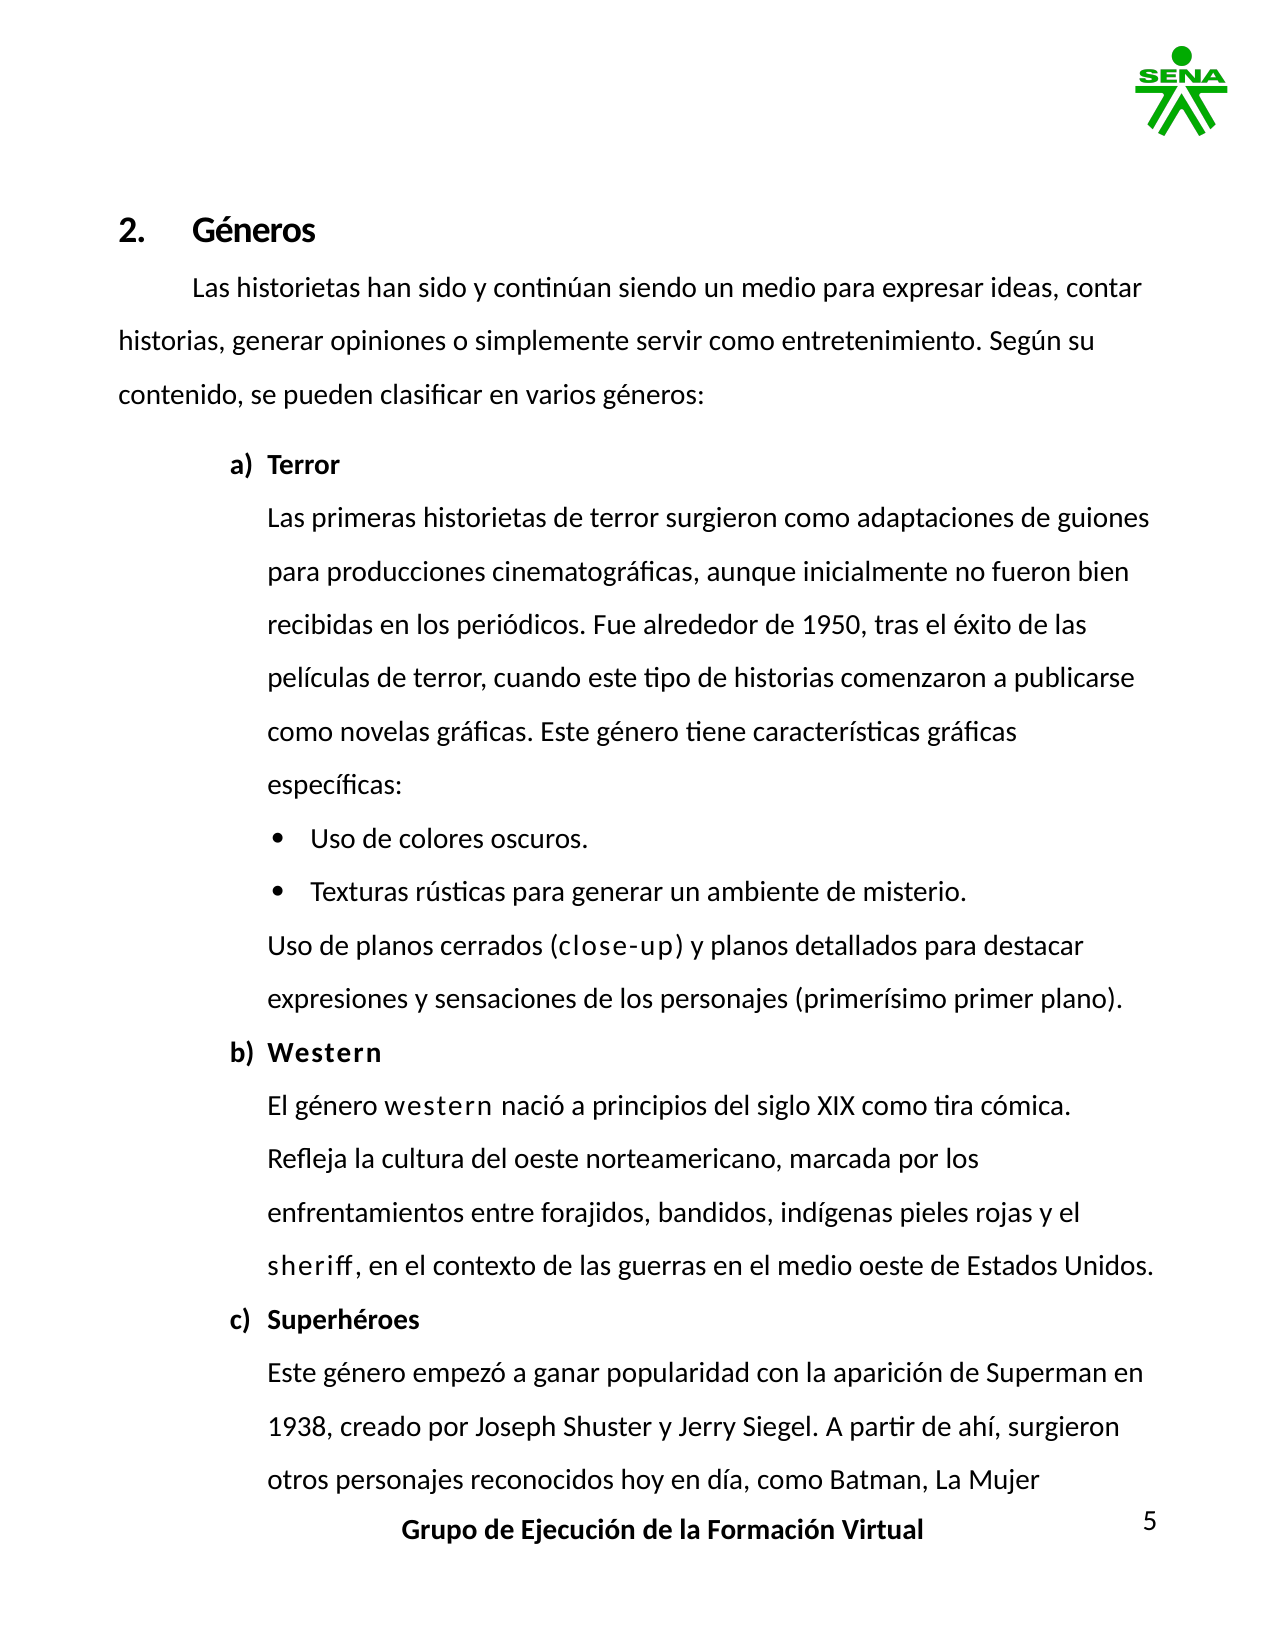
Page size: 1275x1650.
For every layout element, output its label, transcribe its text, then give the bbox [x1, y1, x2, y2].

subtitle Géneros [118, 206, 1157, 252]
list Texturas rústicas para generar un ambiente de misterio. [273, 873, 1157, 909]
list Las primeras historietas de terror surgieron como adaptaciones de guiones para producciones cinematográficas, aunque inicialmente no fueron bien recibidas en los periódicos. Fue alrededor de 1950, tras el éxito de las películas de terror, cuando este tipo de historias comenzaron a publicarse como novelas gráficas. Este género tiene características gráficas específicas: [267, 499, 1157, 802]
text Las historietas han sido y continúan siendo un medio para expresar ideas, contar historias, generar opiniones o simplemente servir como entretenimiento. Según su contenido, se pueden clasificar en varios géneros: [118, 269, 1157, 411]
list Western [229, 1034, 1157, 1069]
list El género western nació a principios del siglo XIX como tira cómica. Refleja la cultura del oeste norteamericano, marcada por los enfrentamientos entre forajidos, bandidos, indígenas pieles rojas y el sheriff, en el contexto de las guerras en el medio oeste de Estados Unidos. [267, 1087, 1157, 1283]
list Superhéroes [229, 1301, 1157, 1336]
list Uso de colores oscuros. [273, 820, 1157, 856]
picture [1135, 46, 1228, 136]
list Terror [229, 446, 1157, 481]
list Uso de planos cerrados (close-up) y planos detallados para destacar expresiones y sensaciones de los personajes (primerísimo primer plano). [267, 927, 1157, 1016]
